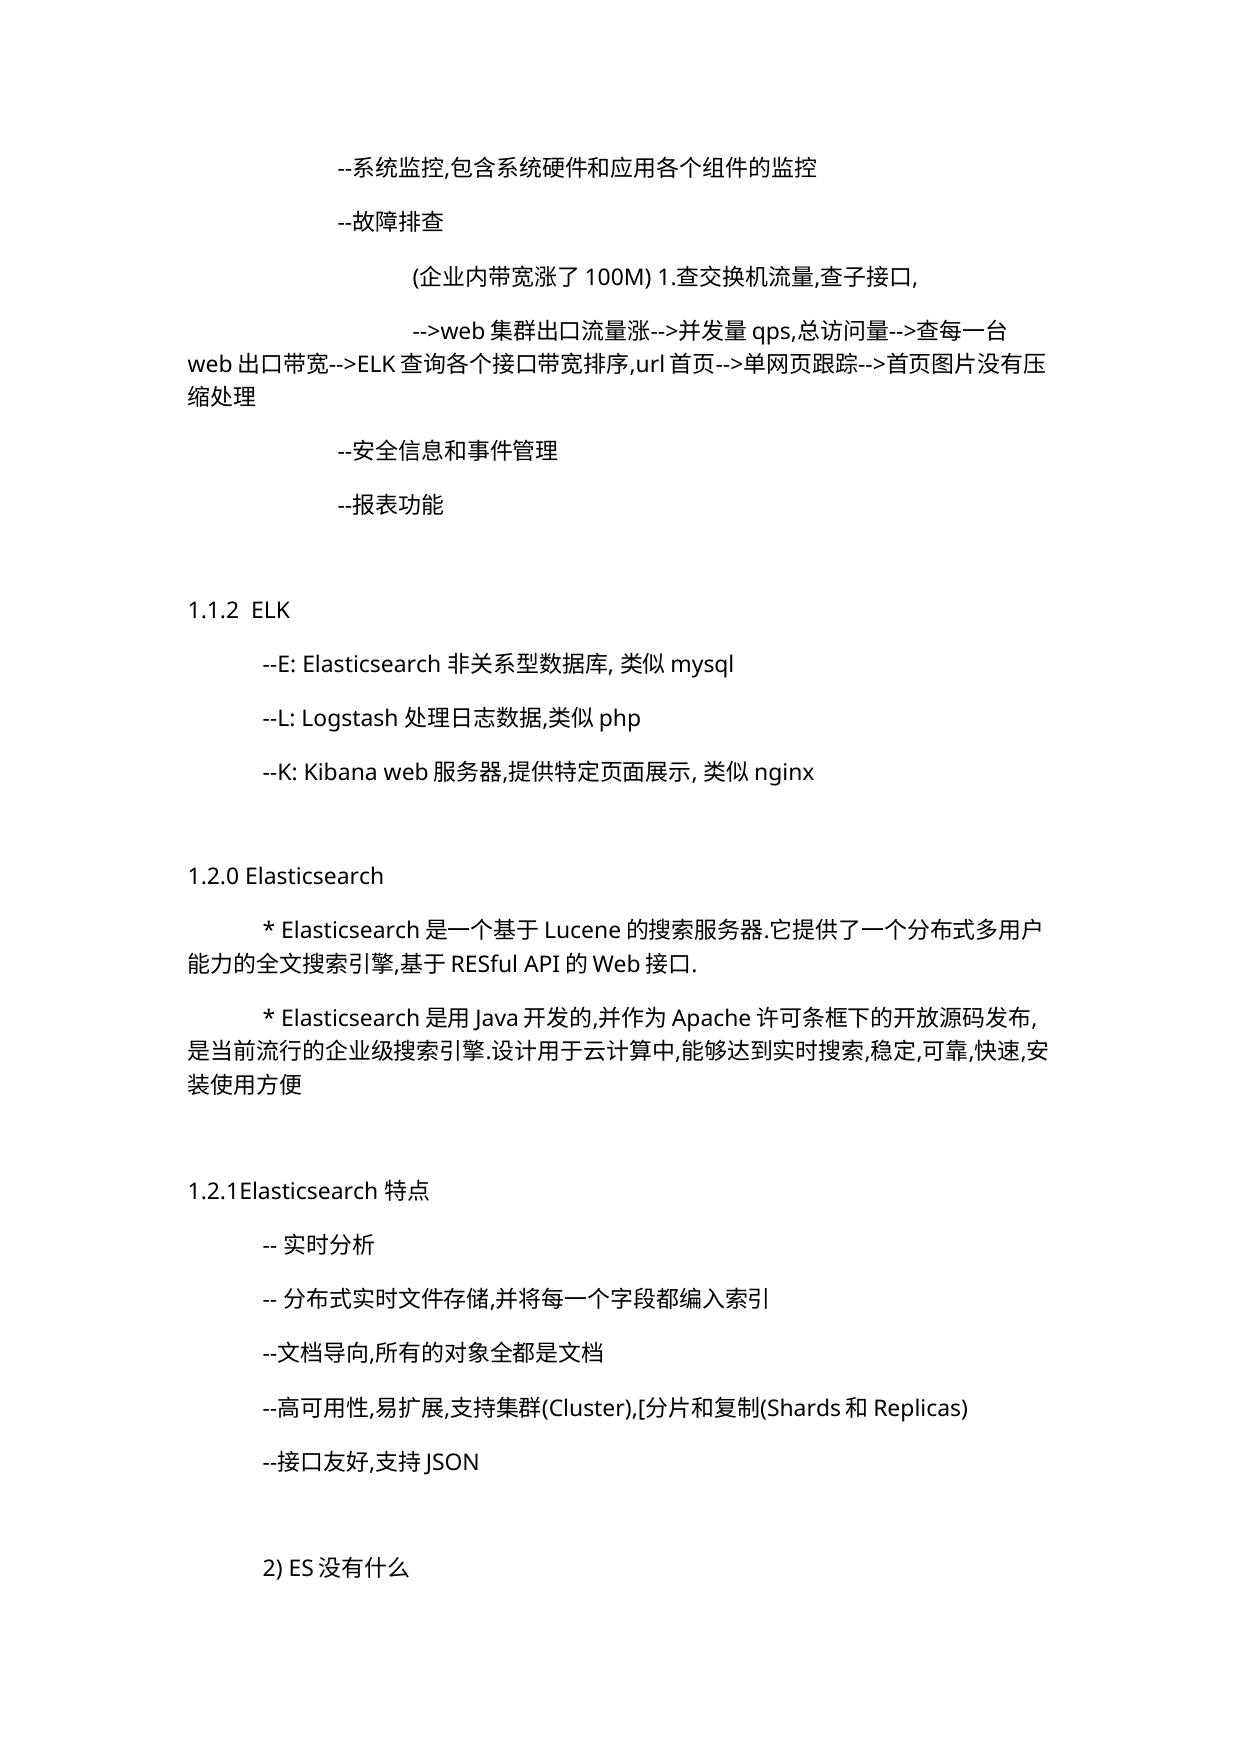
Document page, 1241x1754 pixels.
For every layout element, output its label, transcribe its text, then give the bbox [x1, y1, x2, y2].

text --文档导向,所有的对象全都是文档 [187, 1335, 1053, 1368]
text --安全信息和事件管理 [187, 433, 1053, 467]
text --接口友好,支持JSON [187, 1443, 1053, 1477]
text 1.2.1Elasticsearch 特点 [187, 1173, 1053, 1206]
text --E: Elasticsearch 非关系型数据库, 类似mysql [187, 646, 1053, 679]
text 1.2.0 Elasticsearch [187, 860, 1053, 892]
text (企业内带宽涨了100M) 1.查交换机流量,查子接口, [187, 258, 1053, 292]
text --系统监控,包含系统硬件和应用各个组件的监控 [187, 150, 1053, 183]
text --故障排查 [187, 204, 1053, 237]
text 2) ES没有什么 [187, 1550, 1053, 1583]
text 1.1.2 ELK [187, 594, 1053, 625]
text --报表功能 [187, 487, 1053, 521]
text --K: Kibana web服务器,提供特定页面展示, 类似nginx [187, 754, 1053, 787]
text -- 实时分析 [187, 1227, 1053, 1260]
text * Elasticsearch是用Java开发的,并作为Apache许可条框下的开放源码发布,是当前流行的企业级搜索引擎.设计用于云计算中,能够达到实时搜索,稳定,可靠,快速,安装使用方便 [187, 1000, 1053, 1100]
text -- 分布式实时文件存储,并将每一个字段都编入索引 [187, 1281, 1053, 1314]
text -->web集群出口流量涨-->并发量qps,总访问量-->查每一台web出口带宽-->ELK查询各个接口带宽排序,url首页-->单网页跟踪-->首页图片没有压缩处理 [187, 312, 1053, 412]
text --高可用性,易扩展,支持集群(Cluster),[分片和复制(Shards和Replicas) [187, 1389, 1053, 1423]
text * Elasticsearch是一个基于Lucene的搜索服务器.它提供了一个分布式多用户能力的全文搜索引擎,基于RESful API的Web接口. [187, 912, 1053, 979]
text --L: Logstash 处理日志数据,类似php [187, 700, 1053, 733]
